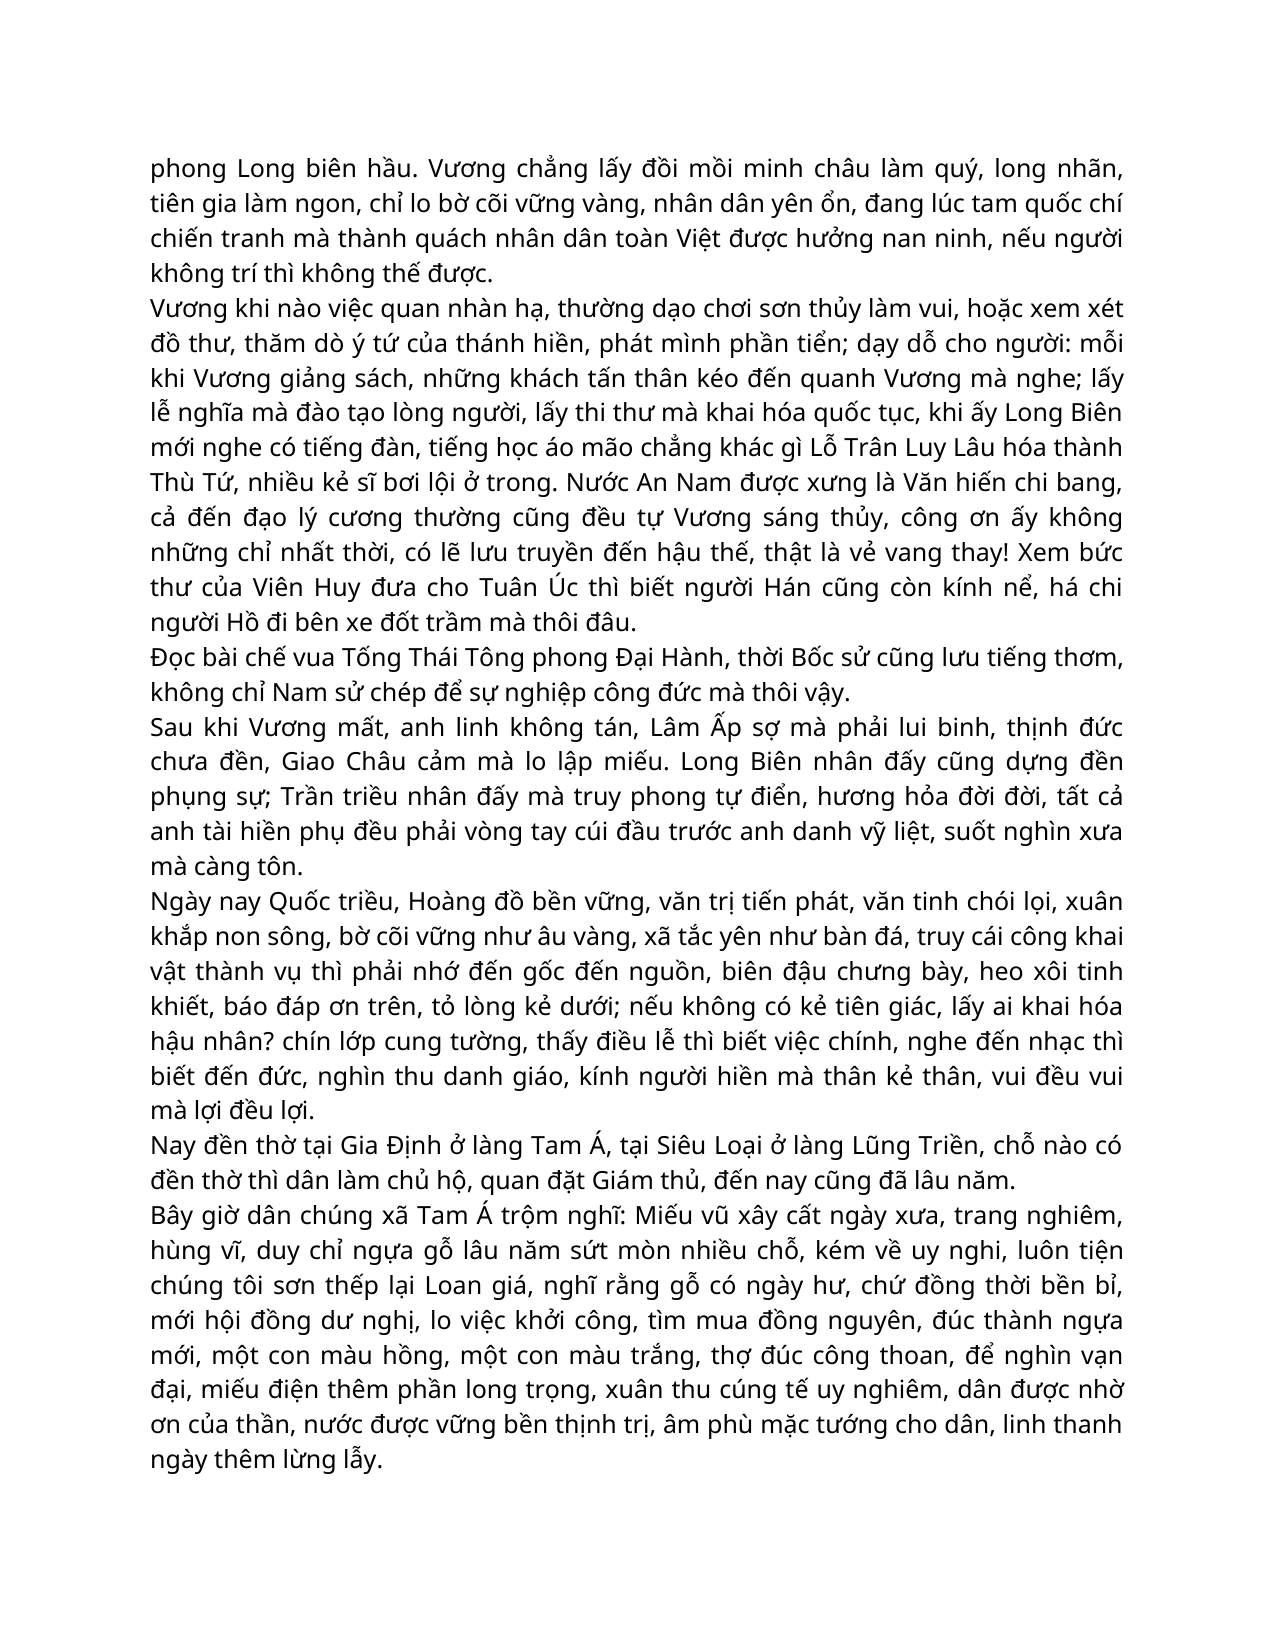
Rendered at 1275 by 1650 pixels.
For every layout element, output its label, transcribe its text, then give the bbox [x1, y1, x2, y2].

text Vương khi nào việc quan nhàn hạ, thường dạo chơi sơn thủy làm vui, hoặc xem xét đồ thư, thăm dò ý tứ của thánh hiền, phát mình phần tiển; dạy dỗ cho người: mỗi khi Vương giảng sách, những khách tấn thân kéo đến quanh Vương mà nghe; lấy lễ nghĩa mà đào tạo lòng người, lấy thi thư mà khai hóa quốc tục, khi ấy Long Biên mới nghe có tiếng đàn, tiếng học áo mão chẳng khác gì Lỗ Trân Luy Lâu hóa thành Thù Tứ, nhiều kẻ sĩ bơi lội ở trong. Nước An Nam được xưng là Văn hiến chi bang, cả đến đạo lý cương thường cũng đều tự Vương sáng thủy, công ơn ấy không những chỉ nhất thời, có lẽ lưu truyền đến hậu thế, thật là vẻ vang thay! Xem bức thư của Viên Huy đưa cho Tuân Úc thì biết người Hán cũng còn kính nể, há chi người Hồ đi bên xe đốt trầm mà thôi đâu. [150, 289, 1125, 638]
text Bây giờ dân chúng xã Tam Á trộm nghĩ: Miếu vũ xây cất ngày xưa, trang nghiêm, hùng vĩ, duy chỉ ngựa gỗ lâu năm sứt mòn nhiều chỗ, kém về uy nghi, luôn tiện chúng tôi sơn thếp lại Loan giá, nghĩ rằng gỗ có ngày hư, chứ đồng thời bền bỉ, mới hội đồng dư nghị, lo việc khởi công, tìm mua đồng nguyên, đúc thành ngựa mới, một con màu hồng, một con màu trắng, thợ đúc công thoan, để nghìn vạn đại, miếu điện thêm phần long trọng, xuân thu cúng tế uy nghiêm, dân được nhờ ơn của thần, nước được vững bền thịnh trị, âm phù mặc tướng cho dân, linh thanh ngày thêm lừng lẫy. [150, 1197, 1125, 1476]
text Nay đền thờ tại Gia Định ở làng Tam Á, tại Siêu Loại ở làng Lũng Triền, chỗ nào có đền thờ thì dân làm chủ hộ, quan đặt Giám thủ, đến nay cũng đã lâu năm. [150, 1127, 1125, 1197]
text Ngày nay Quốc triều, Hoàng đồ bền vững, văn trị tiến phát, văn tinh chói lọi, xuân khắp non sông, bờ cõi vững như âu vàng, xã tắc yên như bàn đá, truy cái công khai vật thành vụ thì phải nhớ đến gốc đến nguồn, biên đậu chưng bày, heo xôi tinh khiết, báo đáp ơn trên, tỏ lòng kẻ dưới; nếu không có kẻ tiên giác, lấy ai khai hóa hậu nhân? chín lớp cung tường, thấy điều lễ thì biết việc chính, nghe đến nhạc thì biết đến đức, nghìn thu danh giáo, kính người hiền mà thân kẻ thân, vui đều vui mà lợi đều lợi. [150, 883, 1125, 1127]
text Đọc bài chế vua Tống Thái Tông phong Đại Hành, thời Bốc sử cũng lưu tiếng thơm, không chỉ Nam sử chép để sự nghiệp công đức mà thôi vậy. [150, 638, 1125, 708]
text Sau khi Vương mất, anh linh không tán, Lâm Ấp sợ mà phải lui binh, thịnh đức chưa đền, Giao Châu cảm mà lo lập miếu. Long Biên nhân đấy cũng dựng đền phụng sự; Trần triều nhân đấy mà truy phong tự điển, hương hỏa đời đời, tất cả anh tài hiền phụ đều phải vòng tay cúi đầu trước anh danh vỹ liệt, suốt nghìn xưa mà càng tôn. [150, 708, 1125, 883]
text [150, 150, 1125, 289]
